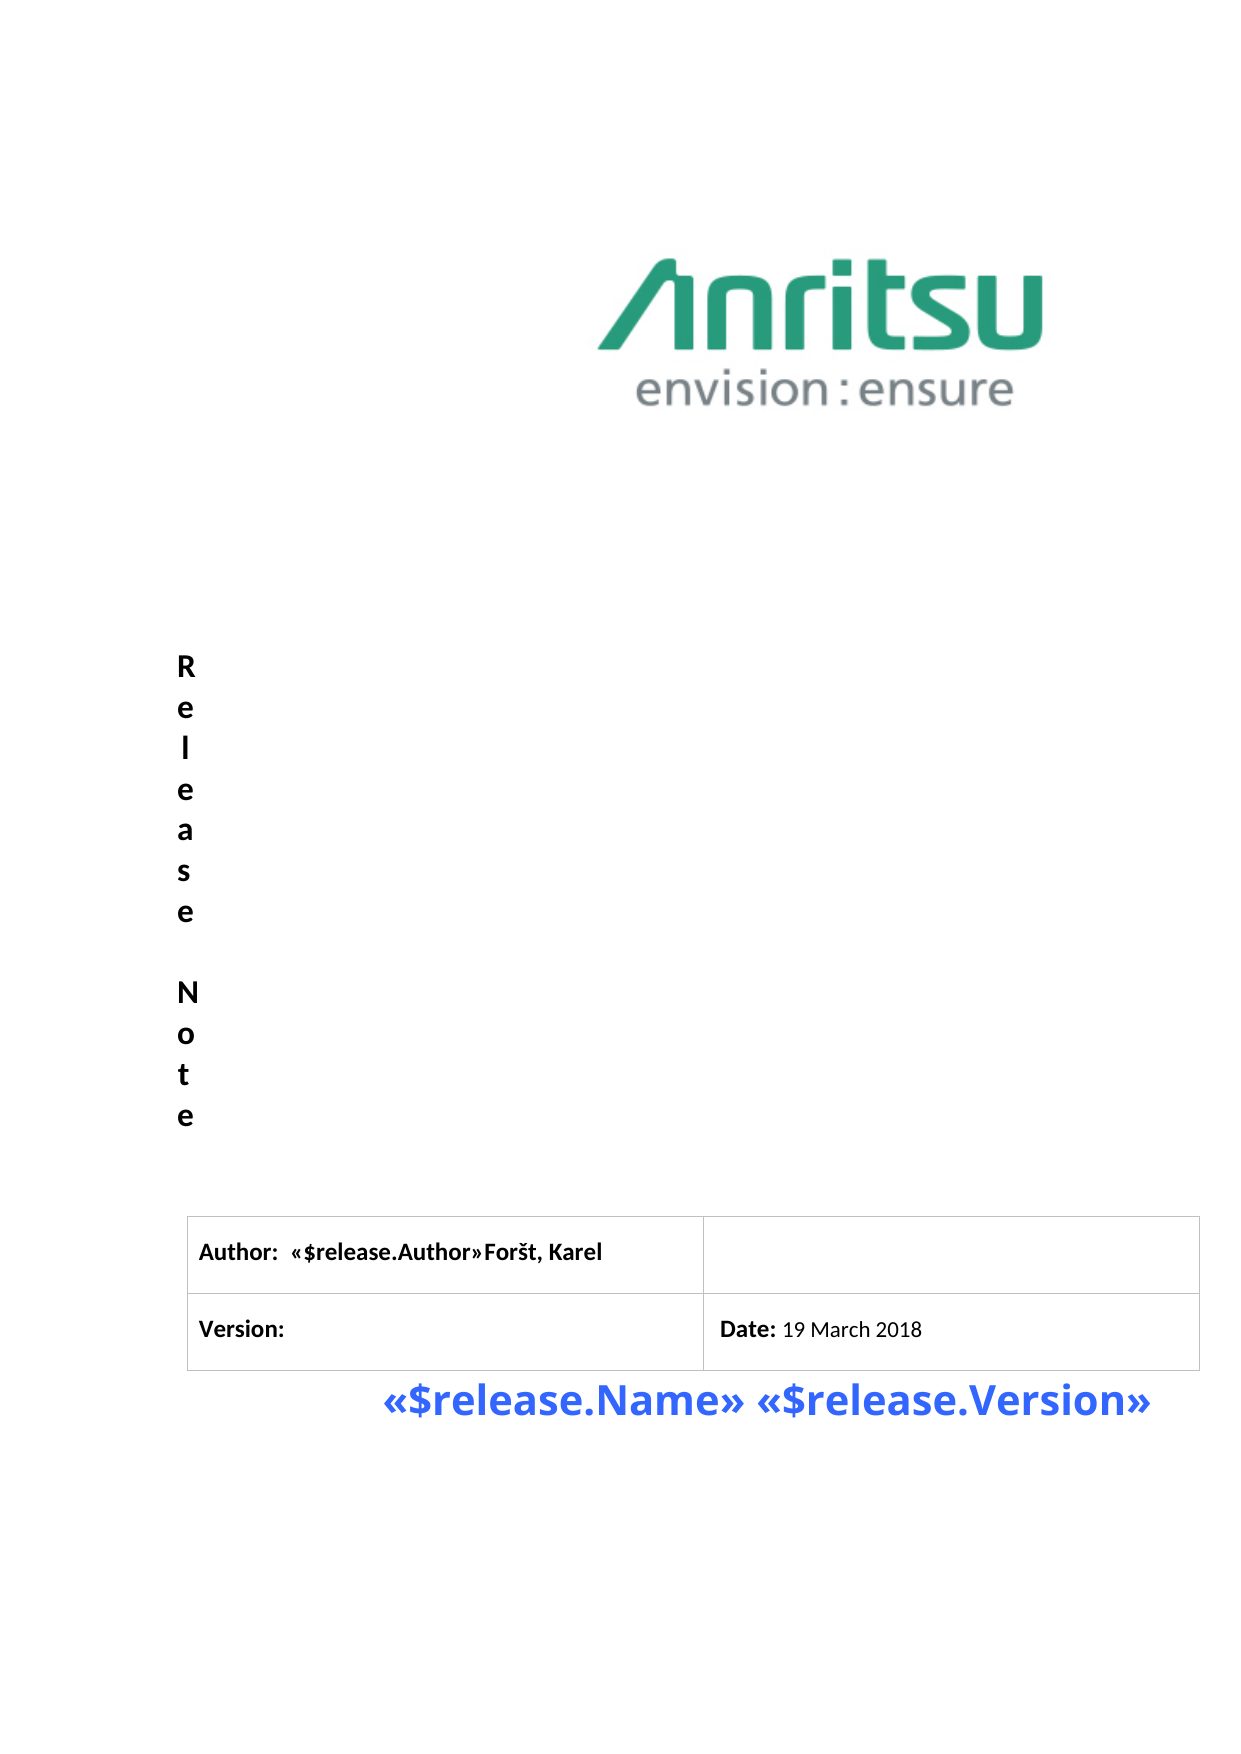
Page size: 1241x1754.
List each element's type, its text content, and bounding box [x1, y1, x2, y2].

table_cell Date: 0 XXX 0000 [704, 1294, 1199, 1370]
table_header [704, 1217, 1199, 1293]
table_header Author: «$release.Author» [188, 1217, 703, 1293]
picture [487, 150, 1152, 516]
text «$release.Name» «$release.Version» [187, 1371, 1152, 1427]
table_cell Version: [188, 1294, 703, 1370]
